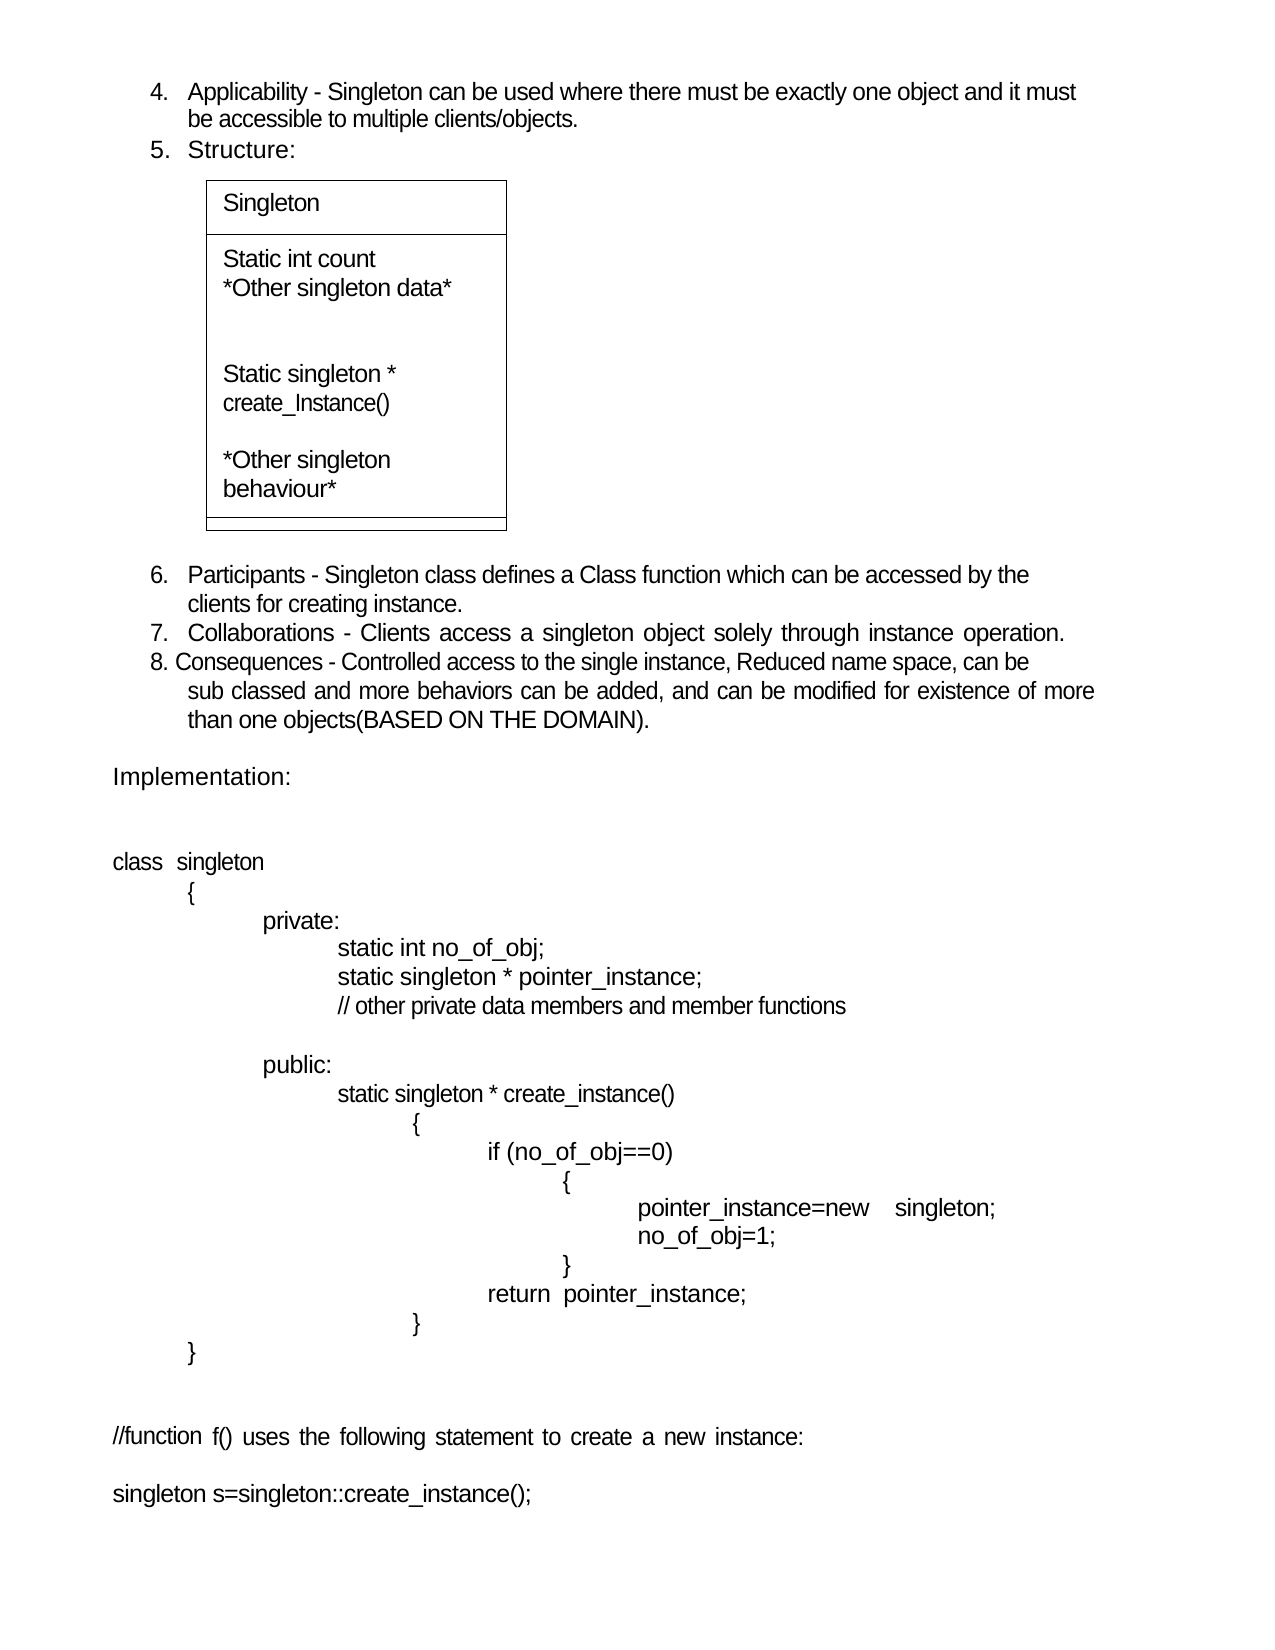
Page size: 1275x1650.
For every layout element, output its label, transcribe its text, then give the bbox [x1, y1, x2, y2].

text 7. Collaborations - Clients access a singleton object solely through instance operation. 8. Consequences - Controlled access to the single instance, Reduced name space, can be [150, 618, 1075, 676]
text return pointer_instance; } [412, 1279, 759, 1337]
text 6. Participants - Singleton class defines a Class function which can be accessed by the [150, 560, 1146, 589]
text Implementation: [112, 762, 1146, 791]
text // other private data members and member functions [337, 992, 1146, 1021]
text } [187, 1338, 1146, 1367]
text static int no_of_obj; [337, 935, 1146, 962]
table_header Singleton [207, 181, 506, 234]
text sub classed and more behaviors can be added, and can be modified for existence of more than one objects(BASED ON THE DOMAIN). [187, 676, 1096, 735]
text static singleton * pointer_instance; [337, 962, 1146, 991]
text //function f() uses the following statement to create a new instance: singleton s=singleton::create_instance(); [112, 1399, 804, 1516]
text static singleton * create_instance() { [337, 1079, 704, 1137]
text pointer_instance=new singleton; no_of_obj=1; [637, 1196, 996, 1250]
text 5. Structure: [150, 136, 1146, 164]
text class singleton { [112, 847, 279, 906]
text private: [262, 906, 1146, 935]
text public: [262, 1050, 1146, 1079]
text } [562, 1250, 1146, 1279]
text be accessible to multiple clients/objects. [187, 107, 1146, 133]
text clients for creating instance. [187, 589, 1146, 618]
text 4. Applicability - Singleton can be used where there must be exactly one object and it must [150, 78, 1146, 107]
table_cell [207, 518, 506, 530]
table_cell Static int count *Other singleton data* Static singleton * create_Instance() *Other singleton behaviour* [207, 235, 506, 517]
text if (no_of_obj==0) { [487, 1137, 693, 1196]
